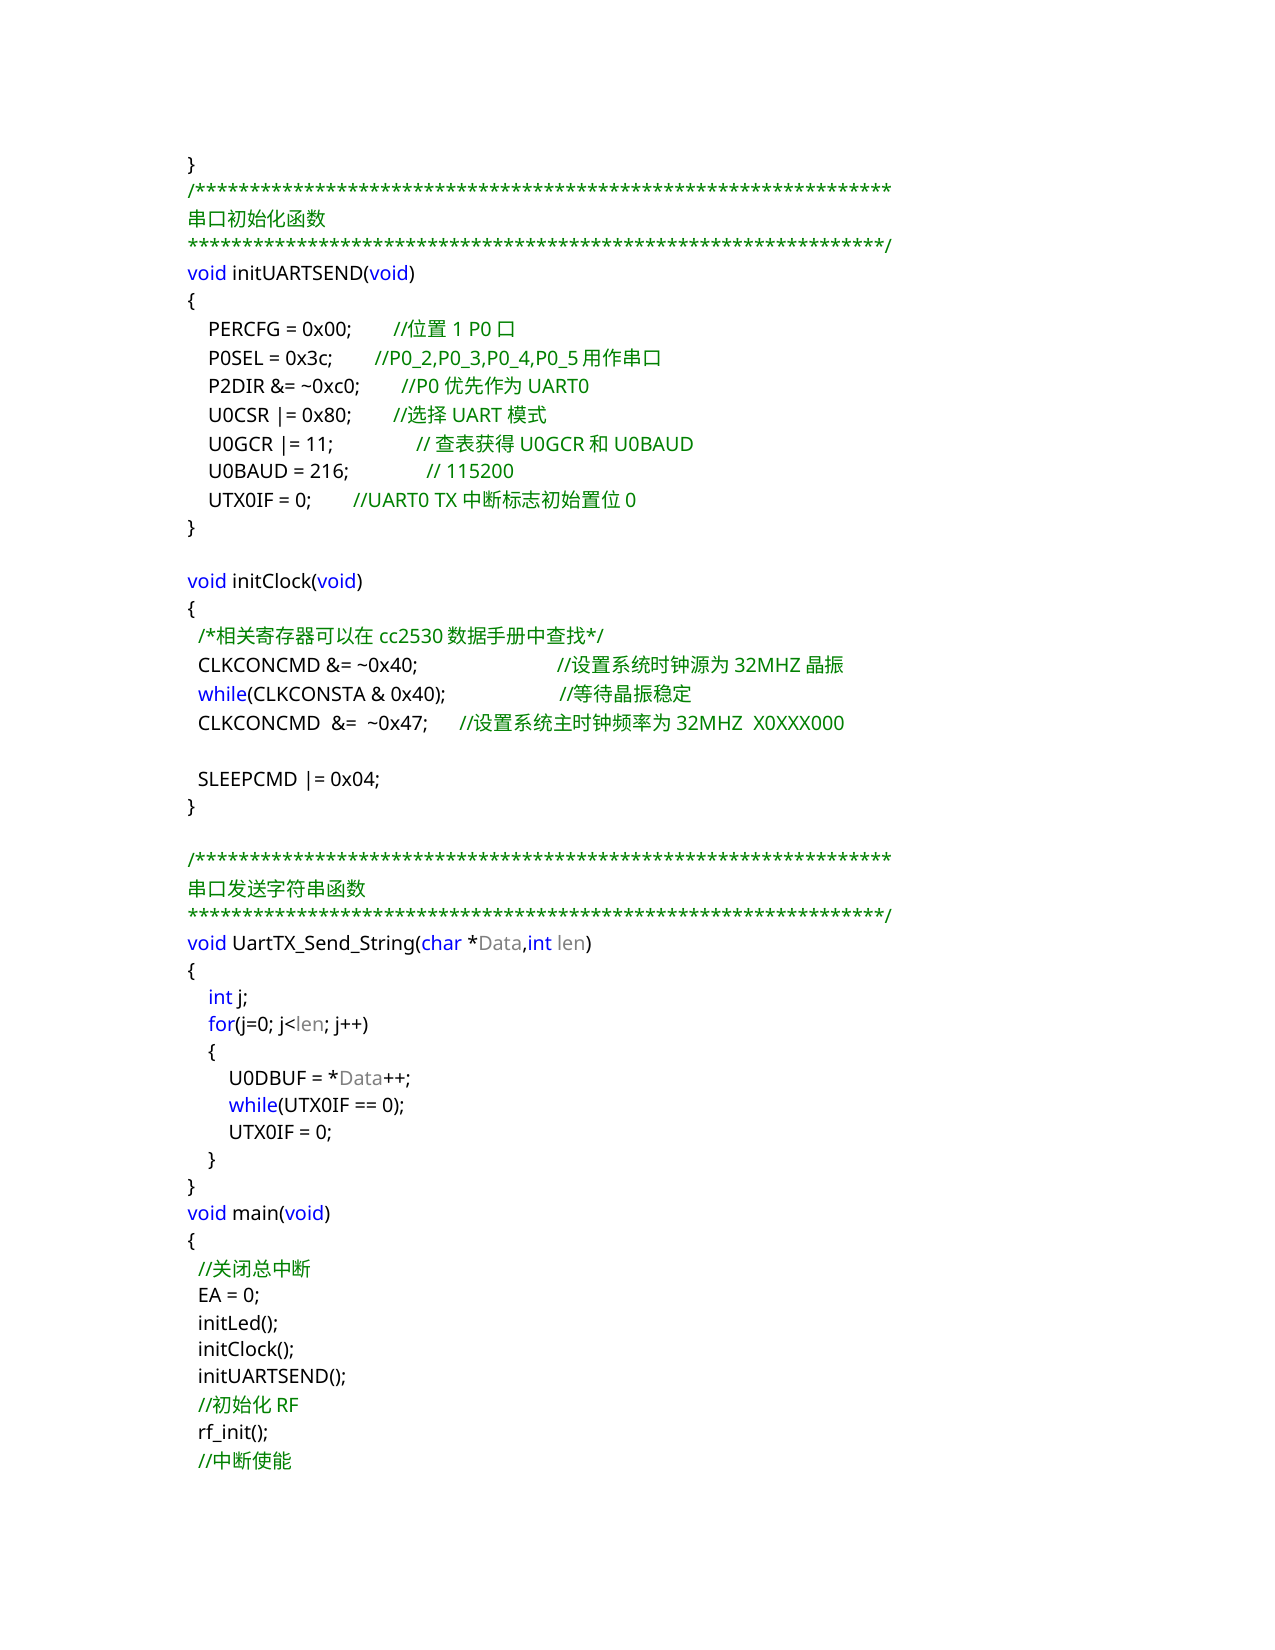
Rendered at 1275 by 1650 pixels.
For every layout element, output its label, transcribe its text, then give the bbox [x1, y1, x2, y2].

text EA = 0; [187, 1282, 1087, 1309]
text void main(void) [187, 1199, 1087, 1226]
text UTX0IF = 0; [187, 1118, 1087, 1145]
text { [187, 287, 1087, 313]
text U0CSR |= 0x80; //选择 UART 模式 [187, 400, 1087, 428]
text P0SEL = 0x3c; //P0_2,P0_3,P0_4,P0_5用作串口 [187, 342, 1087, 371]
text /**************************************************************** [187, 847, 1087, 874]
text PERCFG = 0x00; //位置 1 P0 口 [187, 313, 1087, 342]
text CLKCONCMD &= ~0x47; //设置系统主时钟频率为 32MHZ X0XXX000 [187, 707, 1087, 736]
text { [187, 594, 1087, 621]
text CLKCONCMD &= ~0x40; //设置系统时钟源为 32MHZ晶振 [187, 650, 1087, 678]
text initUARTSEND(); [187, 1363, 1087, 1390]
text P2DIR &= ~0xc0; //P0 优先作为UART0 [187, 371, 1087, 400]
text for(j=0; j<len; j++) [187, 1010, 1087, 1037]
text 串口发送字符串函数 [187, 874, 1087, 902]
text U0GCR |= 11; // 查表获得 U0GCR 和 U0BAUD [187, 428, 1087, 457]
text //初始化RF [187, 1390, 1087, 1418]
text //中断使能 [187, 1445, 1087, 1474]
text while(UTX0IF == 0); [187, 1091, 1087, 1118]
text 串口初始化函数 [187, 204, 1087, 233]
text } [187, 513, 1087, 540]
text rf_init(); [187, 1418, 1087, 1445]
text U0BAUD = 216; // 115200 [187, 457, 1087, 484]
text UTX0IF = 0; //UART0 TX 中断标志初始置位 0 [187, 484, 1087, 513]
text /*相关寄存器可以在 cc2530数据手册中查找*/ [187, 621, 1087, 650]
text { [187, 956, 1087, 983]
text initLed(); [187, 1309, 1087, 1336]
text int j; [187, 983, 1087, 1010]
text while(CLKCONSTA & 0x40); //等待晶振稳定 [187, 678, 1087, 707]
text } [187, 1145, 1087, 1172]
text /**************************************************************** [187, 177, 1087, 204]
text ****************************************************************/ [187, 233, 1087, 259]
text //关闭总中断 [187, 1253, 1087, 1282]
text } [187, 793, 1087, 820]
text void UartTX_Send_String(char *Data,int len) [187, 929, 1087, 956]
text initClock(); [187, 1336, 1087, 1363]
text { [187, 1226, 1087, 1253]
text } [187, 150, 1087, 177]
text void initUARTSEND(void) [187, 259, 1087, 287]
text ****************************************************************/ [187, 902, 1087, 929]
text SLEEPCMD |= 0x04; [187, 766, 1087, 793]
text U0DBUF = *Data++; [187, 1064, 1087, 1091]
text { [187, 1037, 1087, 1064]
text } [187, 1172, 1087, 1199]
text void initClock(void) [187, 567, 1087, 594]
